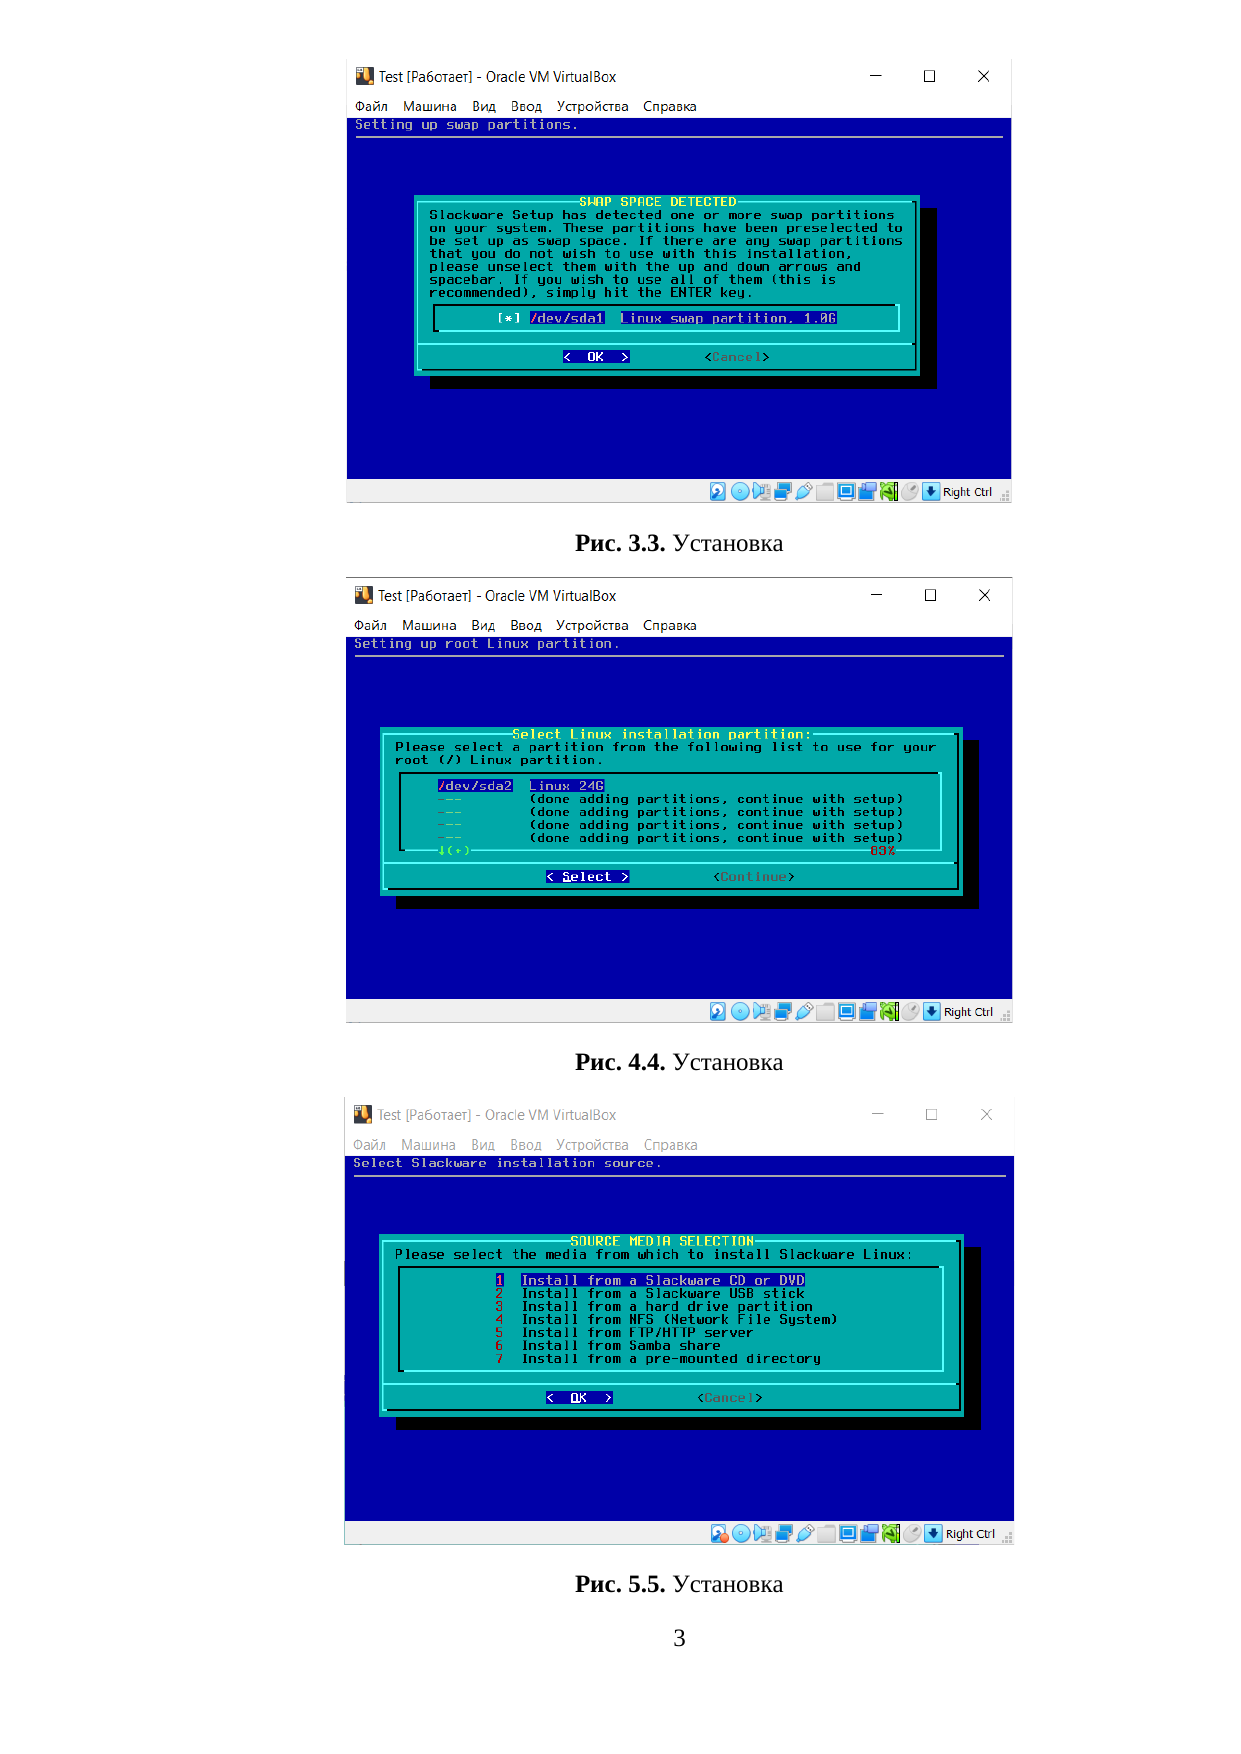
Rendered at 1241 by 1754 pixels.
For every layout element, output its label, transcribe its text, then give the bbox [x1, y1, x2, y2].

text Рис. 4.4. Установка [177, 1047, 1181, 1076]
picture [344, 1097, 1015, 1545]
picture [346, 577, 1013, 1023]
text Рис. 5.5. Установка [177, 1569, 1181, 1598]
picture [346, 59, 1012, 503]
text Рис. 3.3. Установка [177, 528, 1181, 557]
